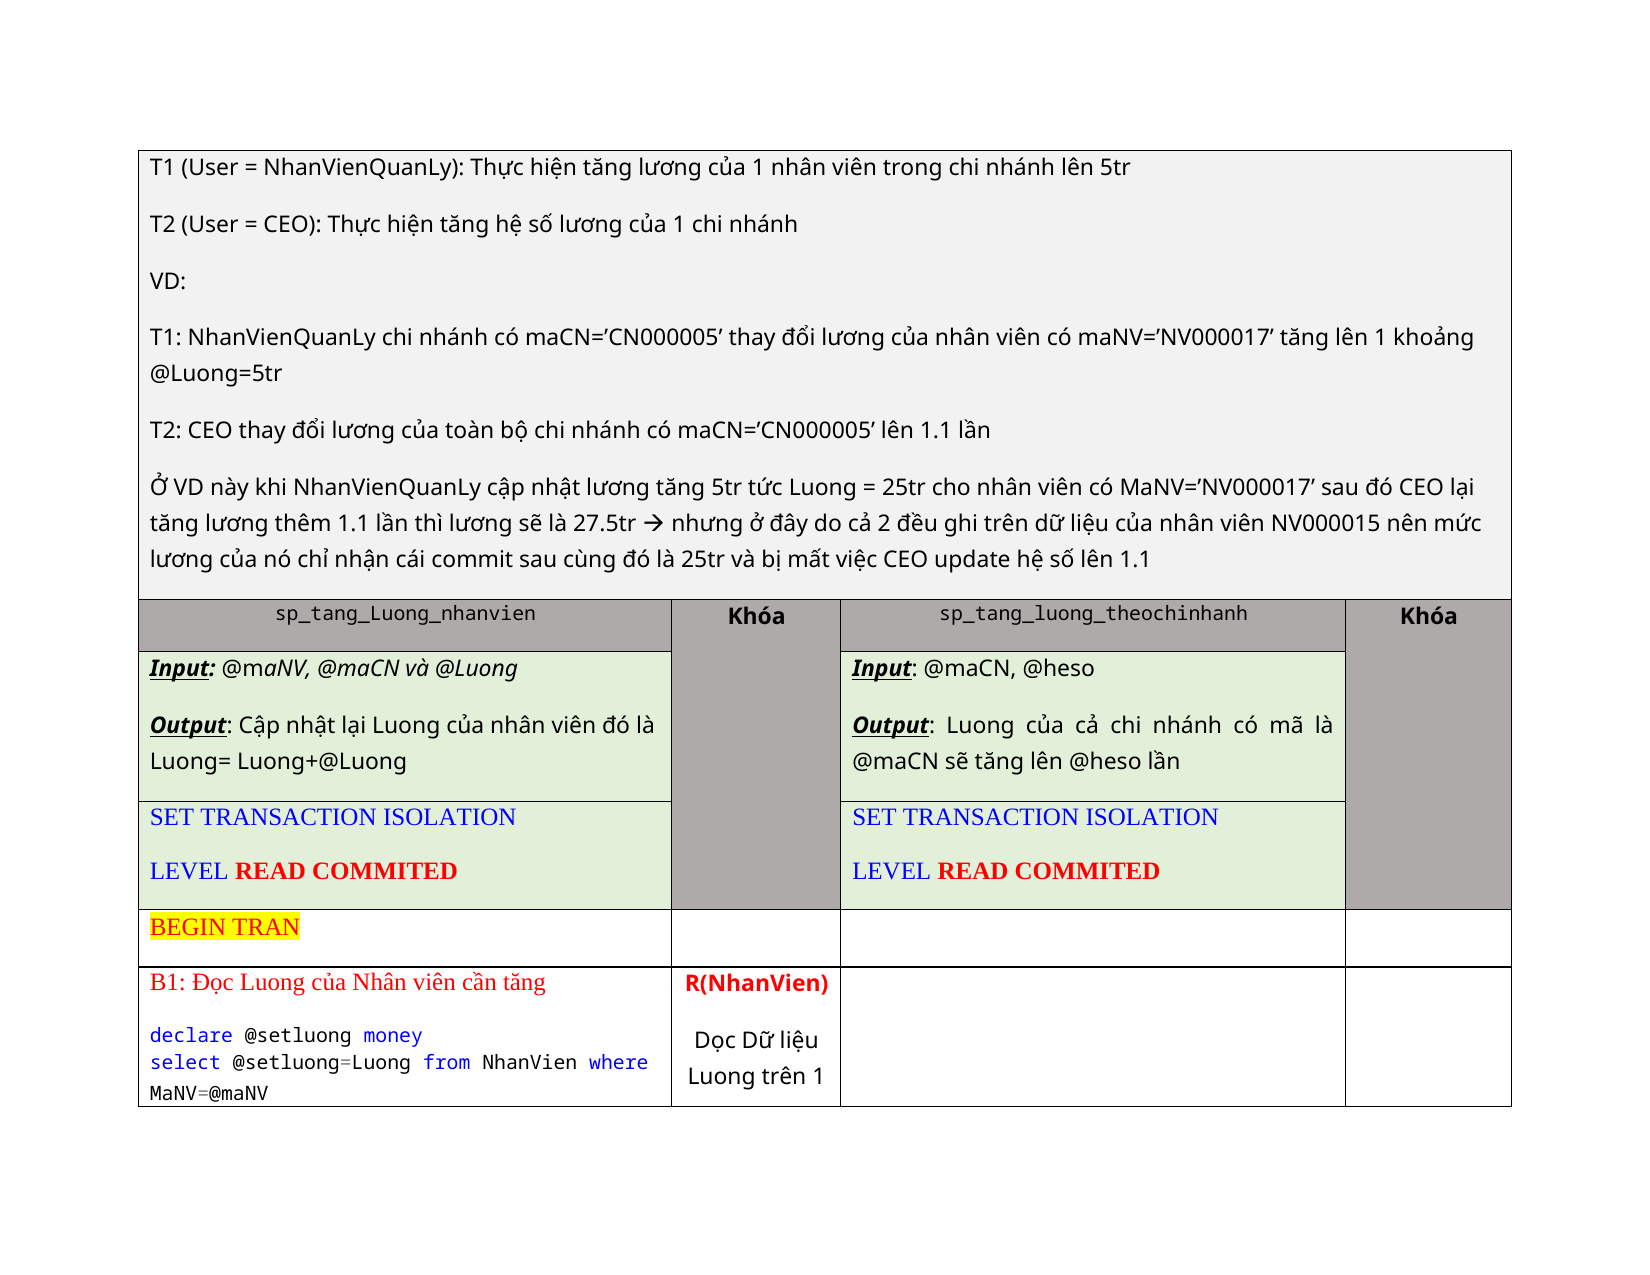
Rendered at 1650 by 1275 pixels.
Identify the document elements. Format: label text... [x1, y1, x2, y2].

table_cell sp_tang_Luong_nhanvien [139, 600, 671, 651]
table_cell [841, 910, 1345, 966]
table_cell SET TRANSACTION ISOLATION LEVEL READ COMMITED [139, 802, 671, 909]
table_cell Input: @maCN, @heso Output: Luong của cả chi nhánh có mã là @maCN sẽ tăng lên @heso lần [841, 652, 1345, 801]
table_cell sp_tang_luong_theochinhanh [841, 600, 1345, 651]
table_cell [139, 968, 671, 1106]
table_cell SET TRANSACTION ISOLATION LEVEL READ COMMITED [841, 802, 1345, 909]
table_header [139, 151, 1511, 599]
table_cell [672, 910, 840, 966]
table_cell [672, 968, 840, 1106]
table_cell Input: @maNV, @maCN và @Luong Output: Cập nhật lại Luong của nhân viên đó là Luong= Luong+@Luong [139, 652, 671, 801]
table_cell Khóa [1346, 600, 1511, 909]
table_cell [841, 968, 1345, 1106]
table_cell [1346, 968, 1511, 1106]
table_cell Khóa [672, 600, 840, 909]
table_cell [1346, 910, 1511, 966]
table_cell BEGIN TRAN [139, 910, 671, 966]
